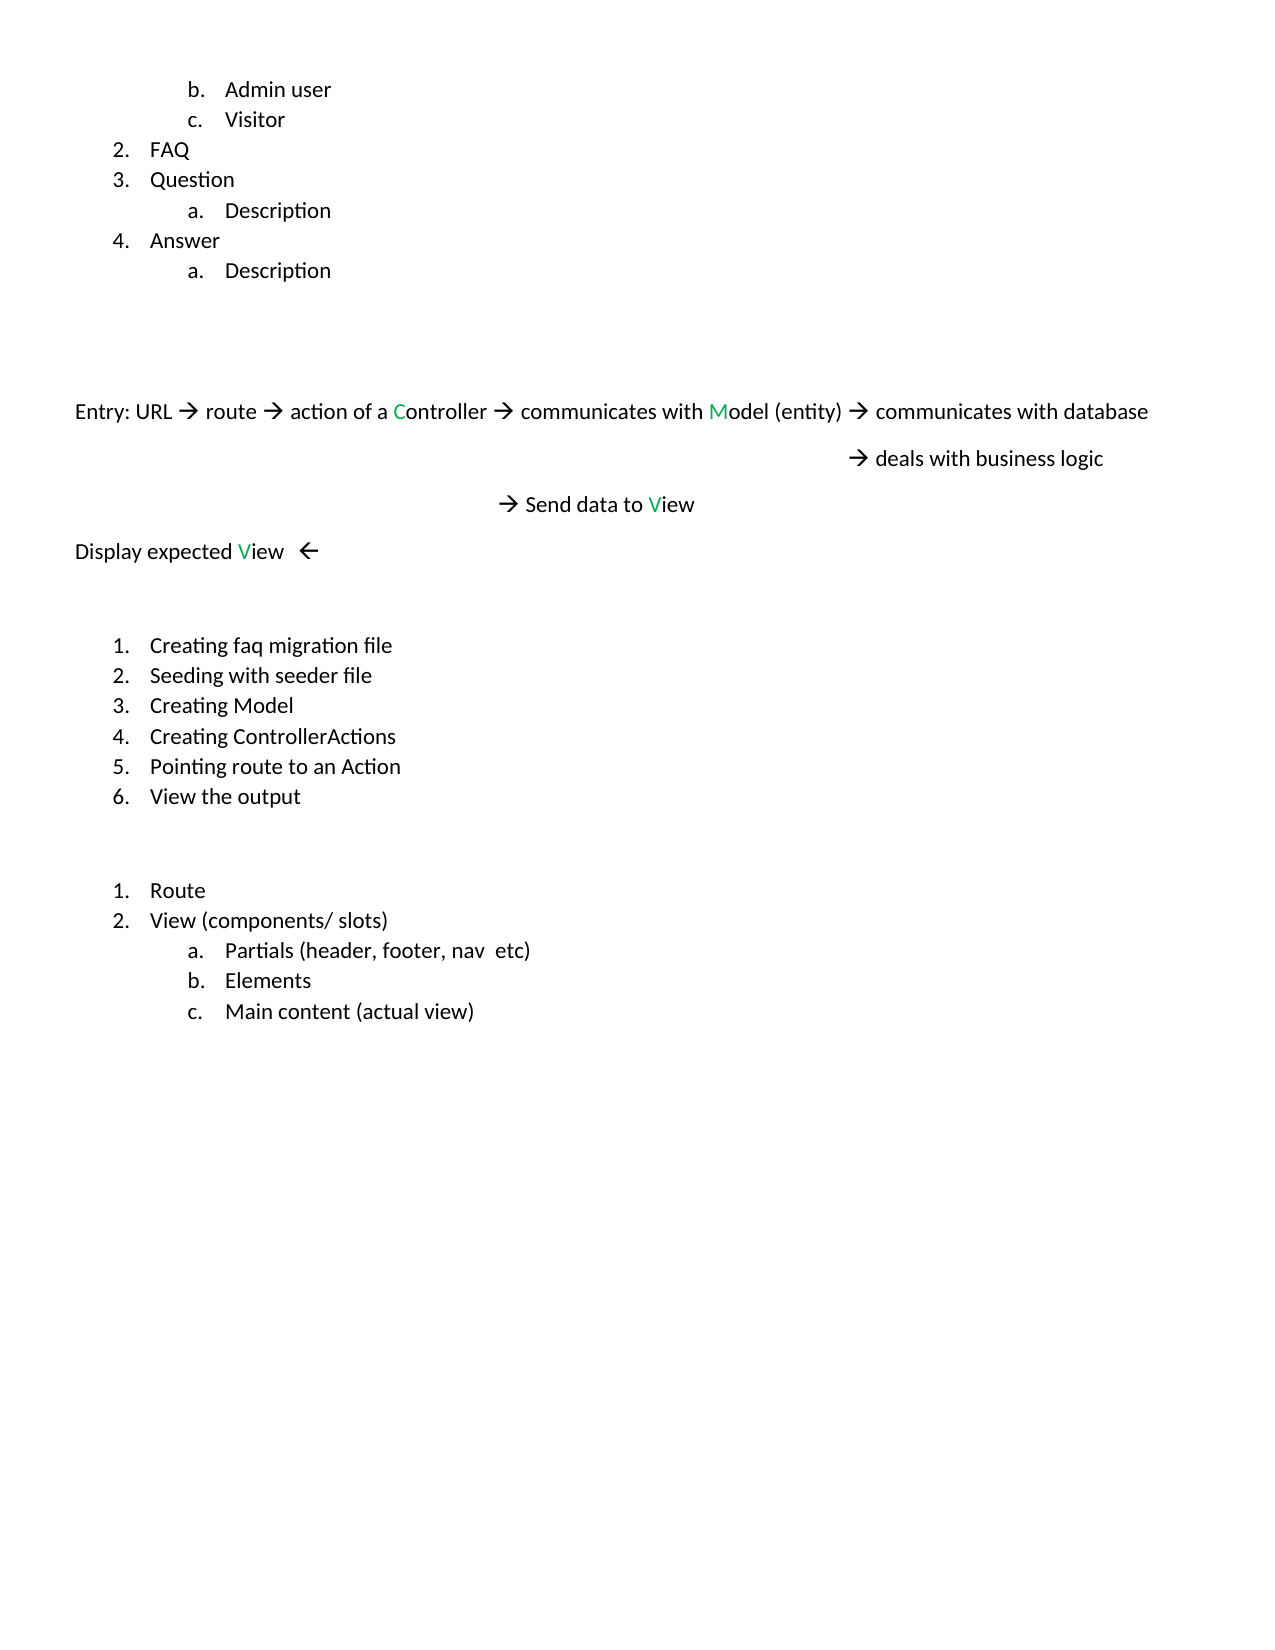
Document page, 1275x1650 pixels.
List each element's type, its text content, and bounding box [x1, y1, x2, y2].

text Entry: URL route action of a Controller communicates with Model (entity) communicates with database [75, 397, 1200, 425]
list Description [187, 256, 1200, 284]
list Question [112, 166, 1200, 194]
list FAQ [112, 135, 1200, 163]
list Route [112, 876, 1200, 904]
list Admin user [187, 75, 1200, 103]
list Creating Model [112, 692, 1200, 720]
list Visitor [187, 105, 1200, 133]
list Description [187, 196, 1200, 224]
list View (components/ slots) [112, 906, 1200, 934]
text Display expected View [75, 537, 1200, 566]
list Elements [187, 967, 1200, 995]
list Partials (header, footer, nav etc) [187, 936, 1200, 964]
text deals with business logic [75, 444, 1200, 472]
list Creating ControllerActions [112, 722, 1200, 750]
list Pointing route to an Action [112, 752, 1200, 780]
list View the output [112, 782, 1200, 810]
text Send data to View [75, 491, 1200, 519]
list Seeding with seeder file [112, 661, 1200, 689]
list Creating faq migration file [112, 631, 1200, 659]
list Answer [112, 226, 1200, 254]
list Main content (actual view) [187, 997, 1200, 1025]
